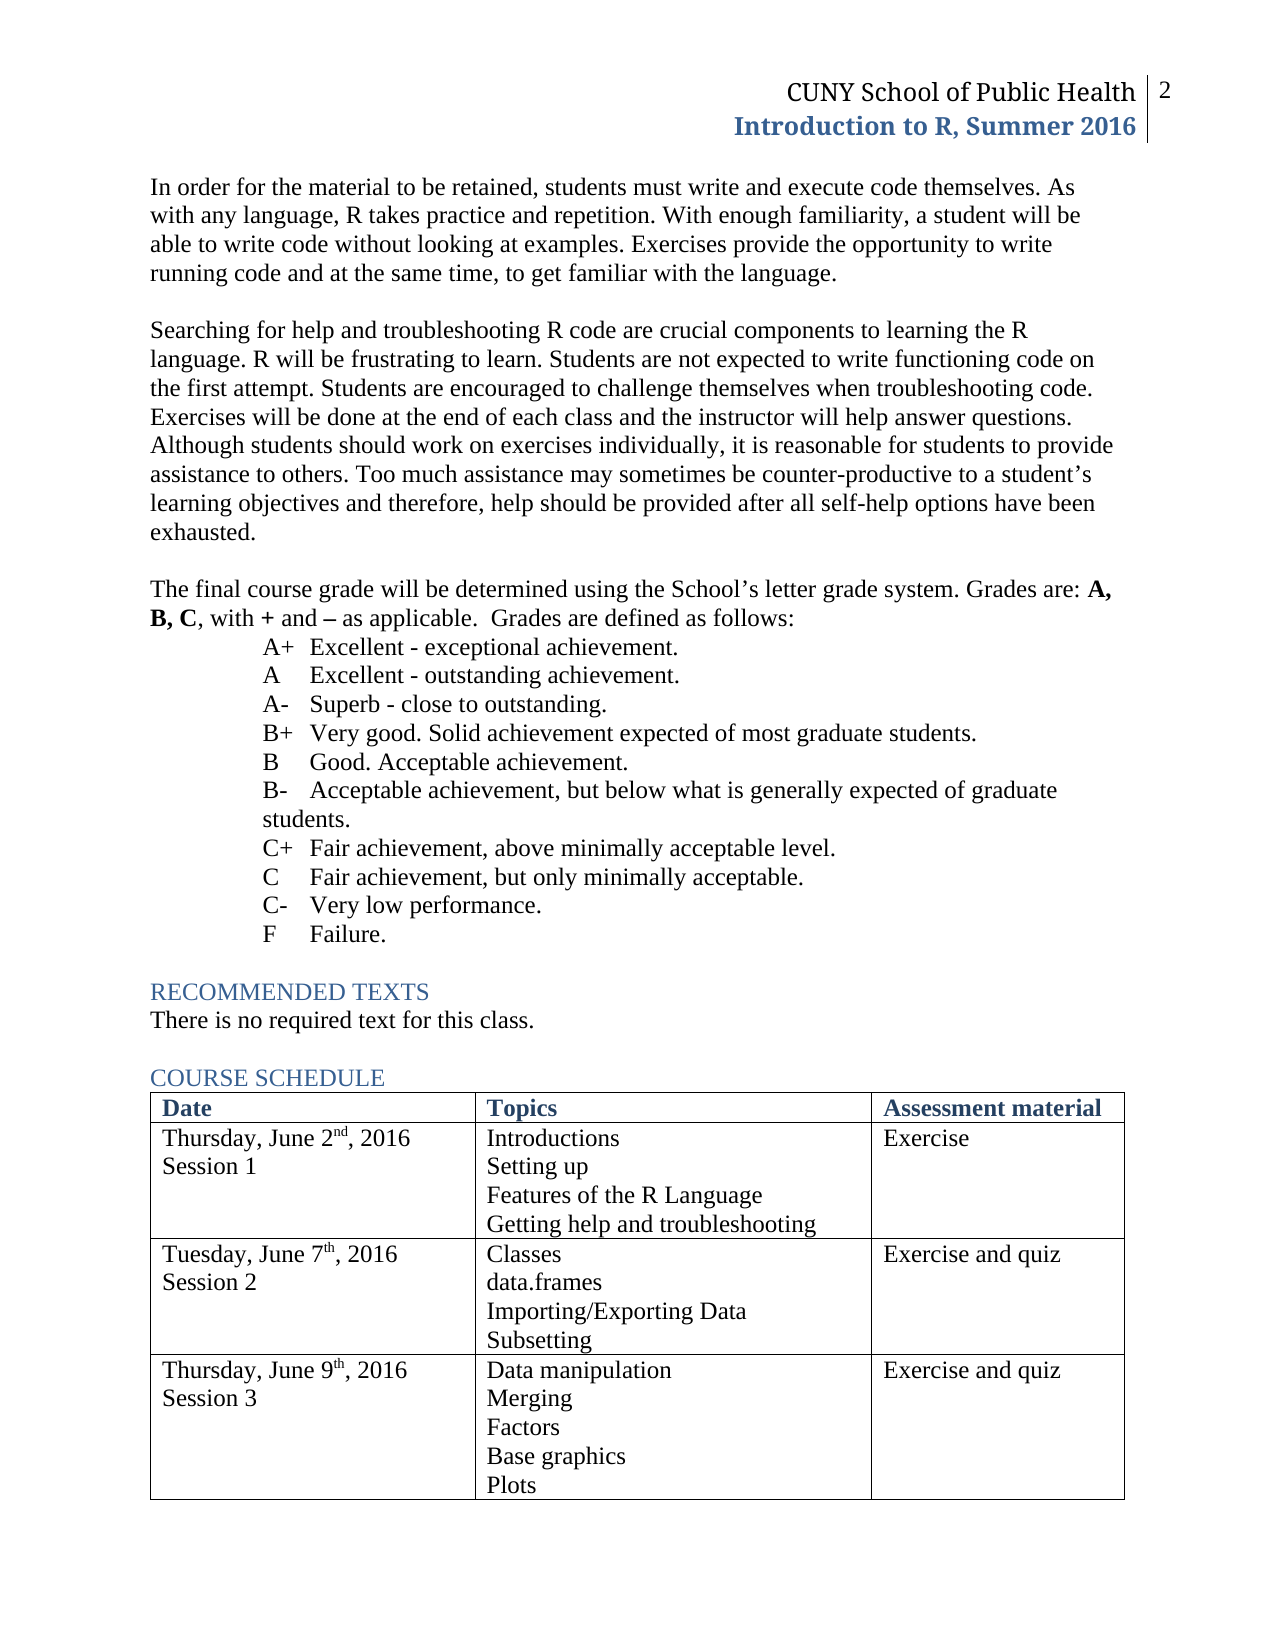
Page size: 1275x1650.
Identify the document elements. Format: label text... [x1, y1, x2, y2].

table_header Topics [476, 1093, 871, 1122]
table_cell Exercise [872, 1123, 1124, 1238]
text A Excellent - outstanding achievement. [262, 661, 1125, 689]
text C- Very low performance. [262, 891, 1125, 919]
table_header Date [151, 1093, 475, 1122]
table_cell Classes data.frames Importing/Exporting Data Subsetting [476, 1239, 871, 1354]
text C Fair achievement, but only minimally acceptable. [262, 862, 1125, 891]
table_cell Thursday, June 2nd, 2016 Session 1 [151, 1123, 475, 1238]
text There is no required text for this class. [150, 1006, 1125, 1034]
table_cell Introductions Setting up Features of the R Language Getting help and troubleshooting [476, 1123, 871, 1238]
table_cell Exercise and quiz [872, 1355, 1124, 1498]
text A+ Excellent - exceptional achievement. [262, 632, 1125, 661]
text C+ Fair achievement, above minimally acceptable level. [262, 833, 1125, 862]
list The final course grade will be determined using the School’s letter grade system. Grades are: A, B, C, with + and – as applicable. Grades are defined as follows: [150, 574, 1125, 632]
text In order for the material to be retained, students must write and execute code themselves. As with any language, R takes practice and repetition. With enough familiarity, a student will be able to write code without looking at examples. Exercises provide the opportunity to write running code and at the same time, to get familiar with the language. [150, 172, 1125, 287]
table_cell Exercise and quiz [872, 1239, 1124, 1354]
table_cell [151, 1355, 475, 1498]
text F Failure. [262, 919, 1125, 948]
text COURSE SCHEDULE [150, 1063, 1125, 1092]
text Searching for help and troubleshooting R code are crucial components to learning the R language. R will be frustrating to learn. Students are not expected to write functioning code on the first attempt. Students are encouraged to challenge themselves when troubleshooting code. Exercises will be done at the end of each class and the instructor will help answer questions. Although students should work on exercises individually, it is reasonable for students to provide assistance to others. Too much assistance may sometimes be counter-productive to a student’s learning objectives and therefore, help should be provided after all self-help options have been exhausted. [150, 316, 1125, 546]
text A- Superb - close to outstanding. [262, 689, 1125, 718]
text B+ Very good. Solid achievement expected of most graduate students. [262, 718, 1125, 747]
table_cell Tuesday, June 7th, 2016 Session 2 [151, 1239, 475, 1354]
text RECOMMENDED TEXTS [150, 977, 1125, 1006]
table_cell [476, 1355, 871, 1498]
table_header Assessment material [872, 1093, 1124, 1122]
text B Good. Acceptable achievement. [262, 747, 1125, 776]
text B- Acceptable achievement, but below what is generally expected of graduate students. [262, 776, 1125, 833]
